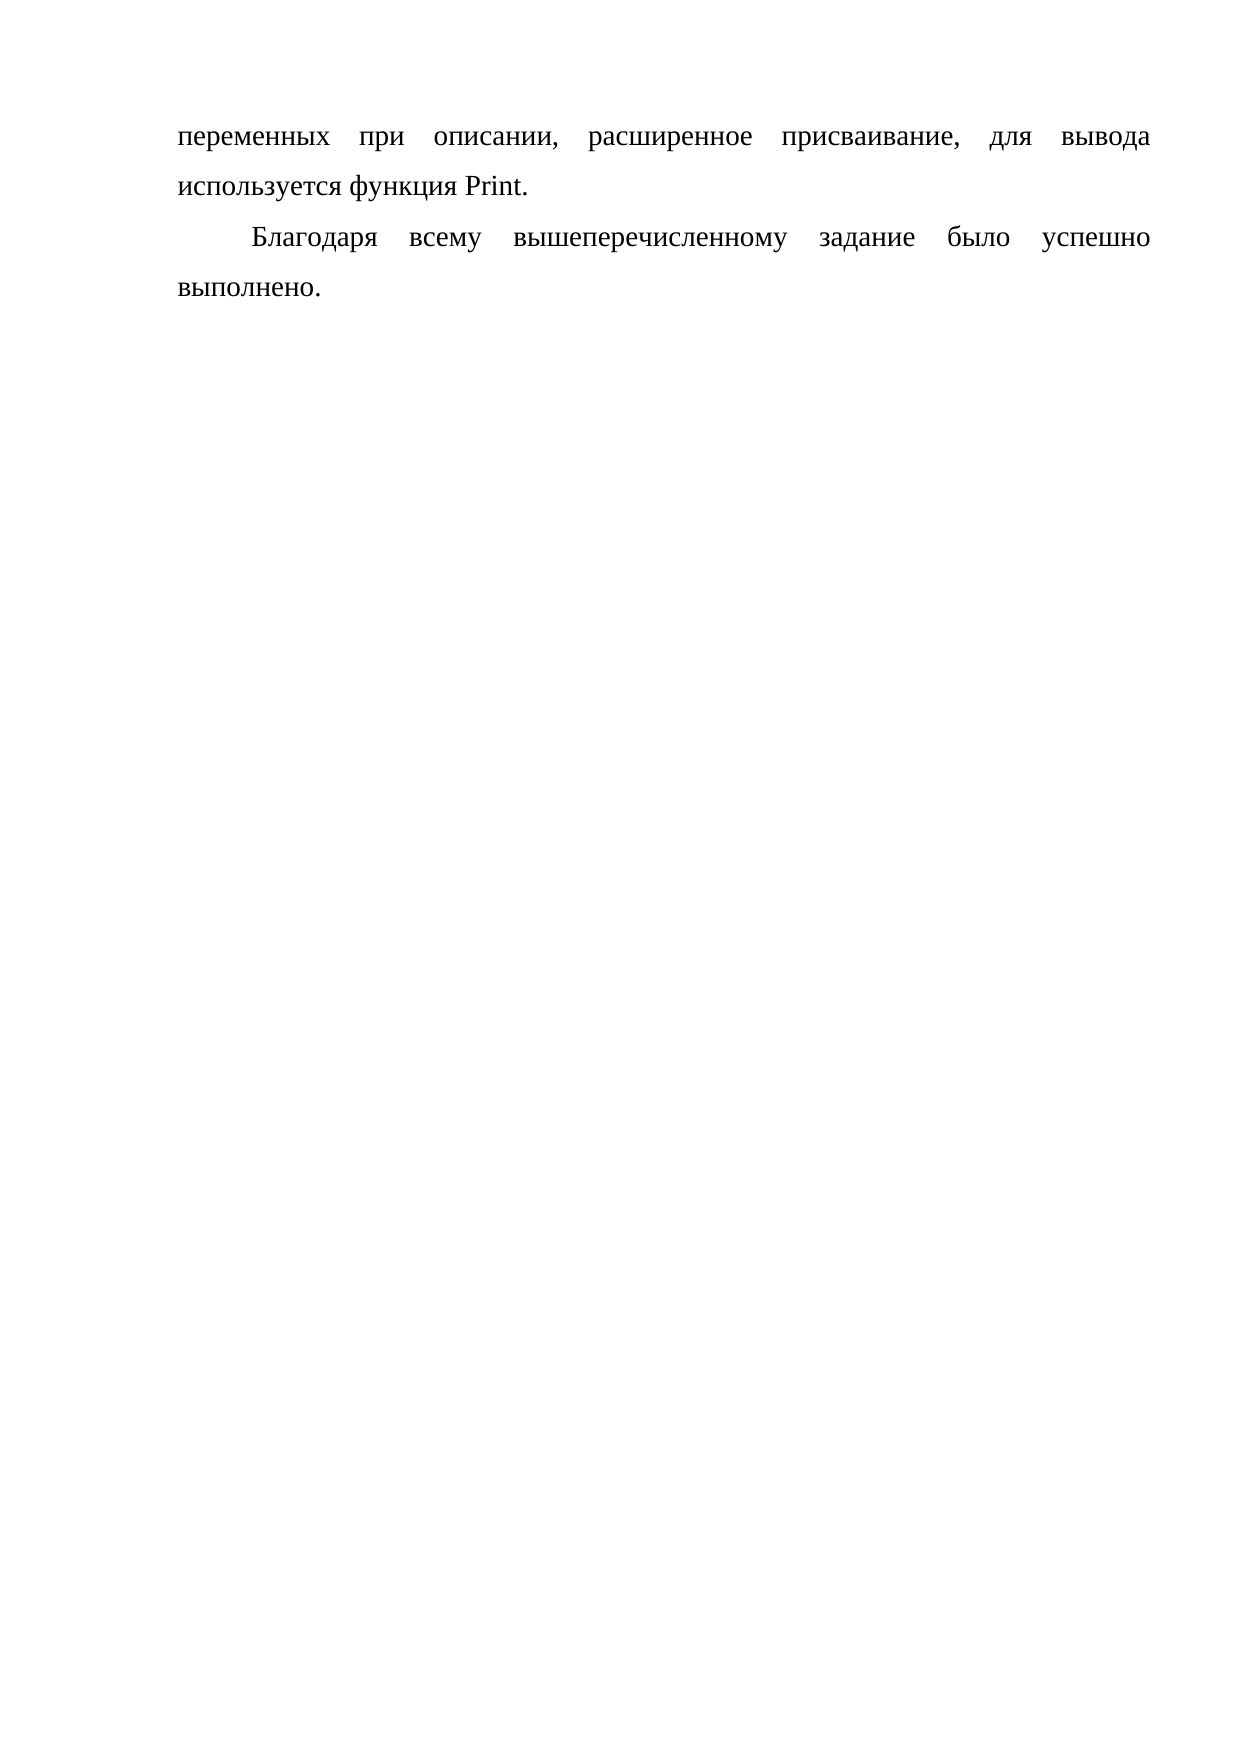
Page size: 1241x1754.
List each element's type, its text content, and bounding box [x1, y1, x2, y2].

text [177, 118, 1152, 202]
text Благодаря всему вышеперечисленному задание было успешно выполнено. [177, 219, 1152, 303]
